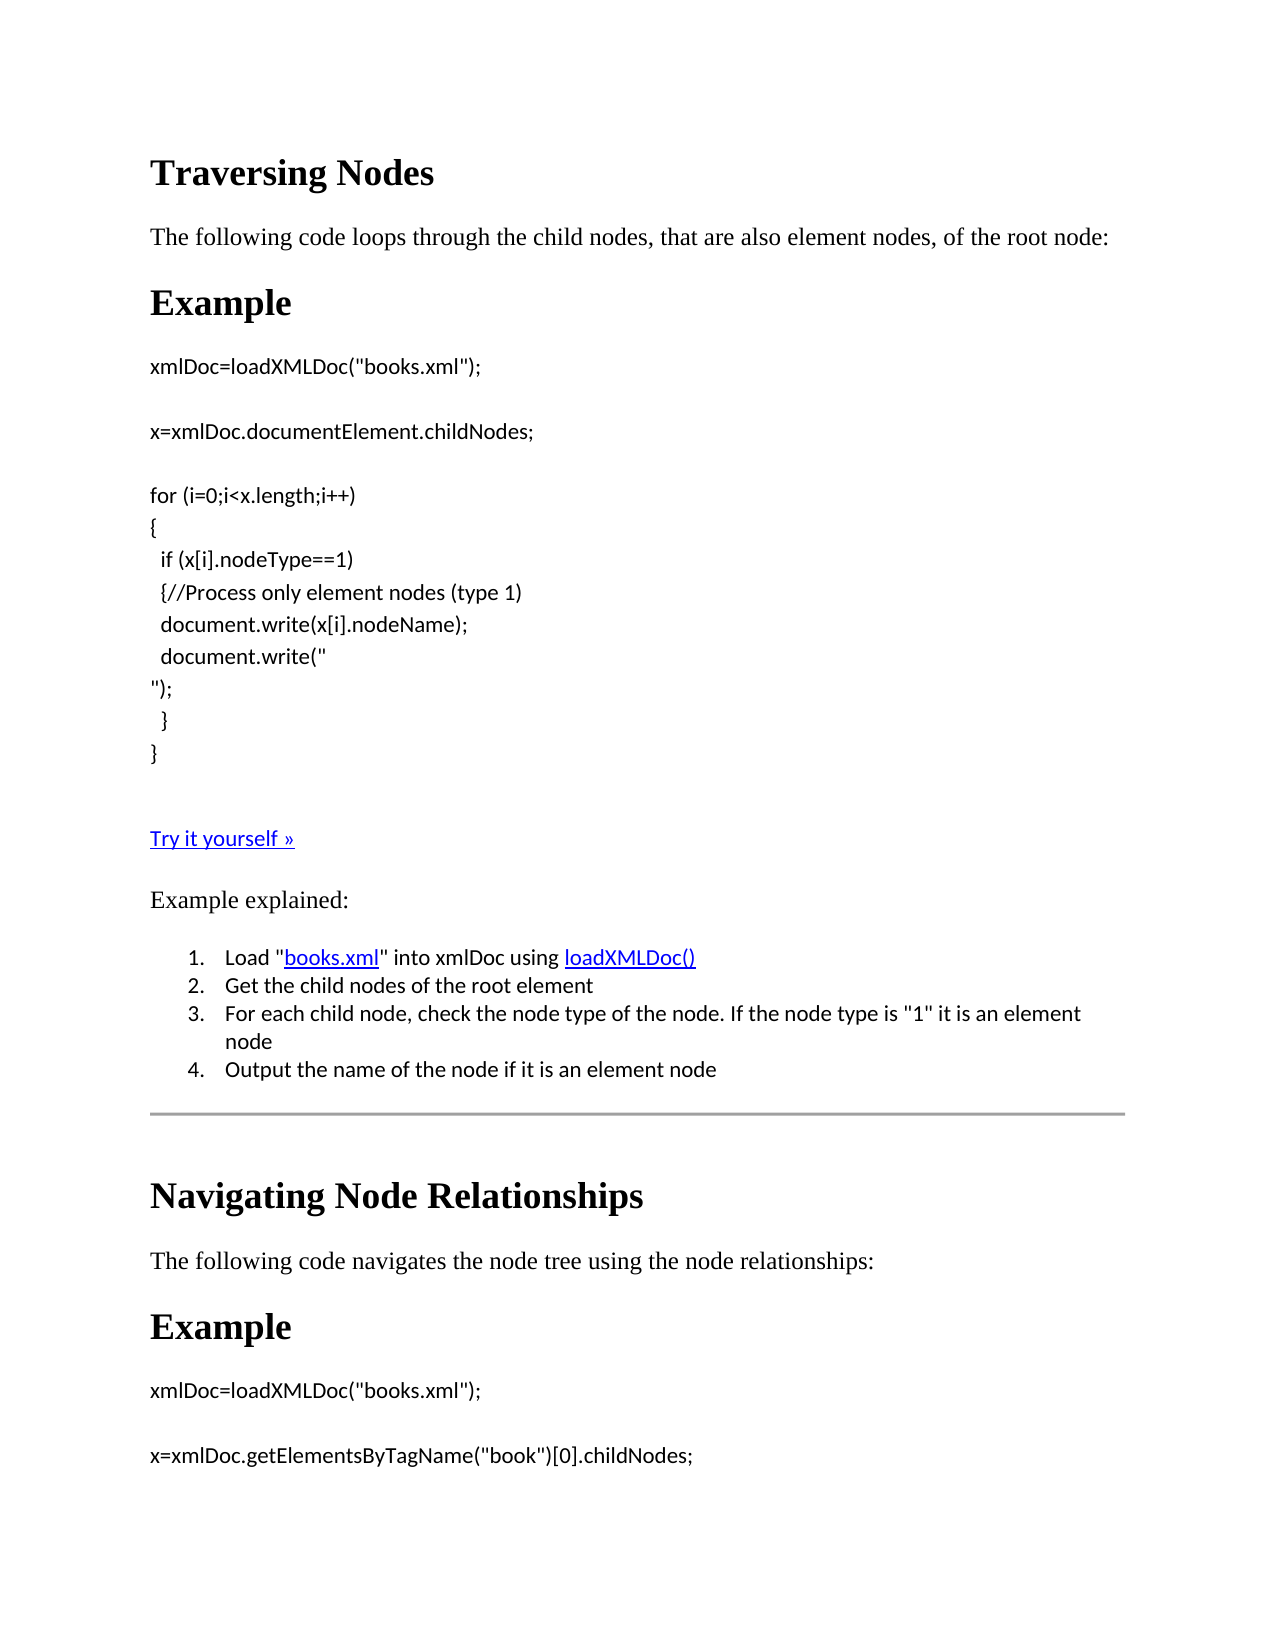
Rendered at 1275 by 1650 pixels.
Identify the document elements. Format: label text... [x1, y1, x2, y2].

list Get the child nodes of the root element [187, 971, 1125, 999]
subtitle Example [150, 280, 1125, 323]
list Load "books.xml" into xmlDoc using loadXMLDoc() [187, 943, 1125, 971]
text Try it yourself » [150, 792, 1125, 852]
list For each child node, check the node type of the node. If the node type is "1" it is an element node [187, 999, 1125, 1055]
text The following code navigates the node tree using the node relationships: [150, 1246, 1125, 1275]
list Output the name of the node if it is an element node [187, 1055, 1125, 1083]
text xmlDoc=loadXMLDoc("books.xml"); x=xmlDoc.documentElement.childNodes; for (i=0;i<x.length;i++) { if (x[i].nodeType==1) {//Process only element nodes (type 1) document.write(x[i].nodeName); document.write(" "); } } [150, 352, 1125, 767]
subtitle Example [150, 1304, 1125, 1347]
text The following code loops through the child nodes, that are also element nodes, of the root node: [150, 222, 1125, 251]
subtitle Traversing Nodes [150, 150, 1125, 193]
subtitle Navigating Node Relationships [150, 1174, 1125, 1217]
text Example explained: [150, 885, 1125, 914]
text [150, 1376, 1125, 1469]
